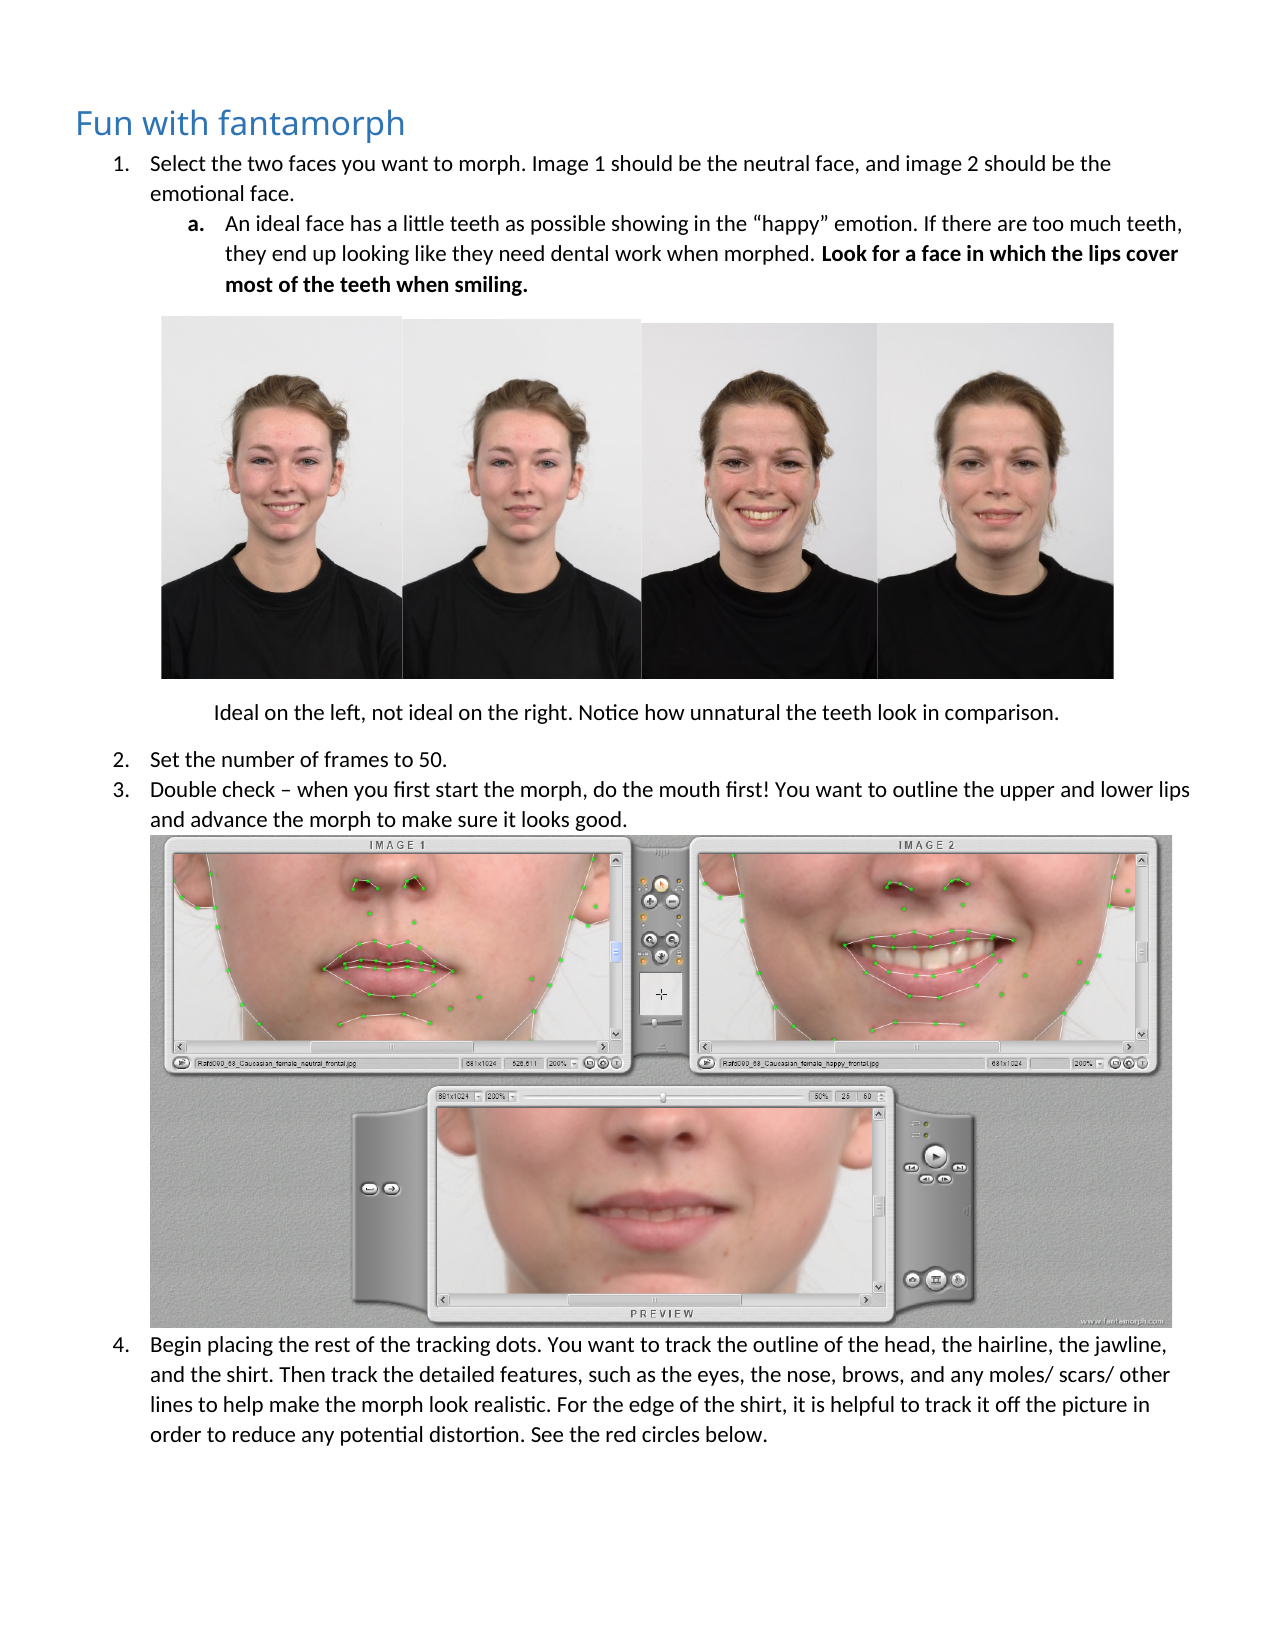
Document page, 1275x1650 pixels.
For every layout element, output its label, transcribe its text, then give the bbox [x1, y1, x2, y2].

list An ideal face has a little teeth as possible showing in the “happy” emotion. If there are too much teeth, they end up looking like they need dental work when morphed. Look for a face in which the lips cover most of the teeth when smiling. [187, 209, 1200, 298]
list Begin placing the rest of the tracking dots. You want to track the outline of the head, the hairline, the jawline, and the shirt. Then track the detailed features, such as the eyes, the nose, brows, and any moles/ scars/ other lines to help make the morph look realistic. For the edge of the shirt, it is helpful to track it off the picture in order to reduce any potential distortion. See the red circles below. [112, 1330, 1200, 1449]
subtitle Fun with fantamorph [75, 100, 1200, 145]
picture [161, 316, 1114, 679]
list Select the two faces you want to morph. Image 1 should be the neutral face, and image 2 should be the emotional face. [112, 149, 1200, 207]
picture [150, 835, 1173, 1328]
list Double check – when you first start the morph, do the mouth first! You want to outline the upper and lower lips and advance the morph to make sure it looks good. [112, 775, 1200, 833]
text Ideal on the left, not ideal on the right. Notice how unnatural the teeth look in comparison. [75, 698, 1200, 726]
list Set the number of frames to 50. [112, 745, 1200, 773]
